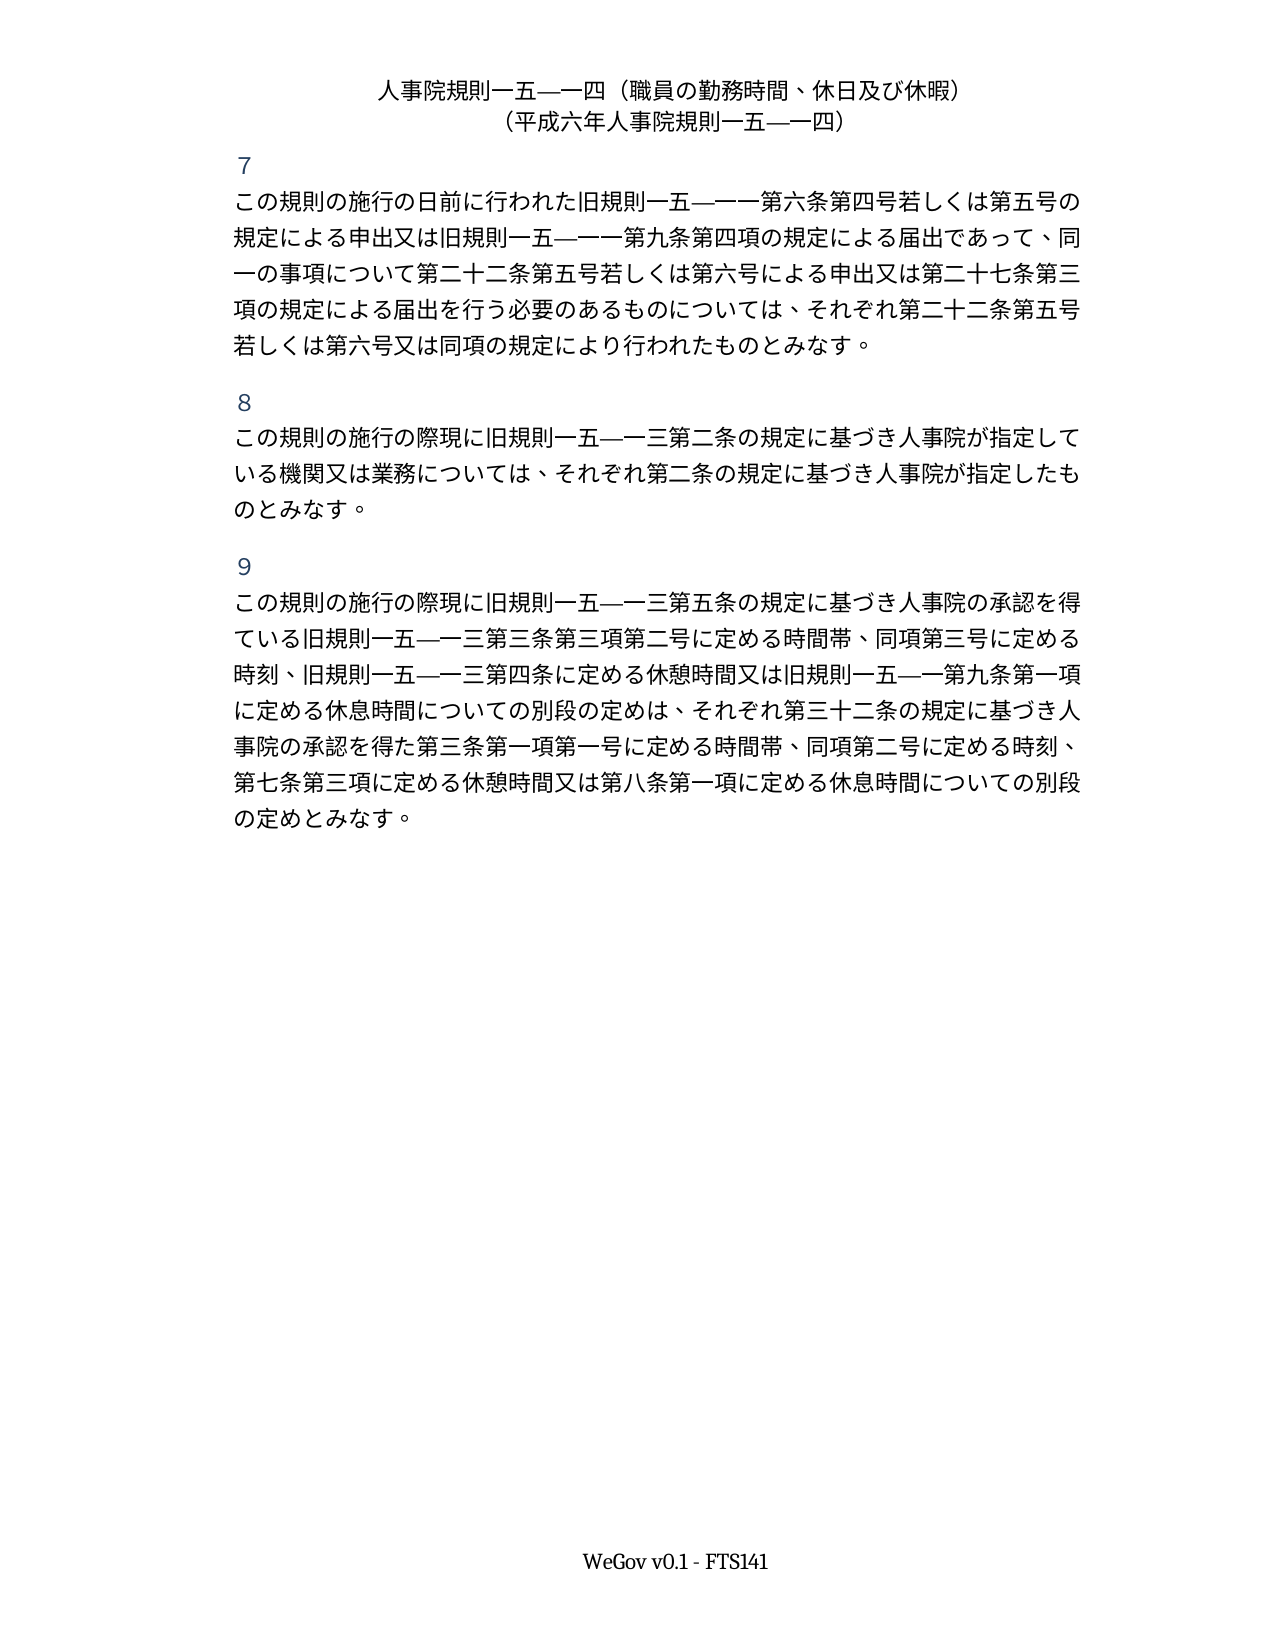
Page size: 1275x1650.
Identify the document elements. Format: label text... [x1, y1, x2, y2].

text この規則の施行の際現に旧規則一五―一三第五条の規定に基づき人事院の承認を得ている旧規則一五―一三第三条第三項第二号に定める時間帯、同項第三号に定める時刻、旧規則一五―一三第四条に定める休憩時間又は旧規則一五―一第九条第一項に定める休息時間についての別段の定めは、それぞれ第三十二条の規定に基づき人事院の承認を得た第三条第一項第一号に定める時間帯、同項第二号に定める時刻、第七条第三項に定める休憩時間又は第八条第一項に定める休息時間についての別段の定めとみなす。 [233, 587, 1087, 834]
subtitle ７ [233, 150, 1087, 181]
subtitle ８ [233, 386, 1087, 418]
text この規則の施行の際現に旧規則一五―一三第二条の規定に基づき人事院が指定している機関又は業務については、それぞれ第二条の規定に基づき人事院が指定したものとみなす。 [233, 422, 1087, 526]
text この規則の施行の日前に行われた旧規則一五―一一第六条第四号若しくは第五号の規定による申出又は旧規則一五―一一第九条第四項の規定による届出であって、同一の事項について第二十二条第五号若しくは第六号による申出又は第二十七条第三項の規定による届出を行う必要のあるものについては、それぞれ第二十二条第五号若しくは第六号又は同項の規定により行われたものとみなす。 [233, 186, 1087, 361]
subtitle ９ [233, 551, 1087, 582]
